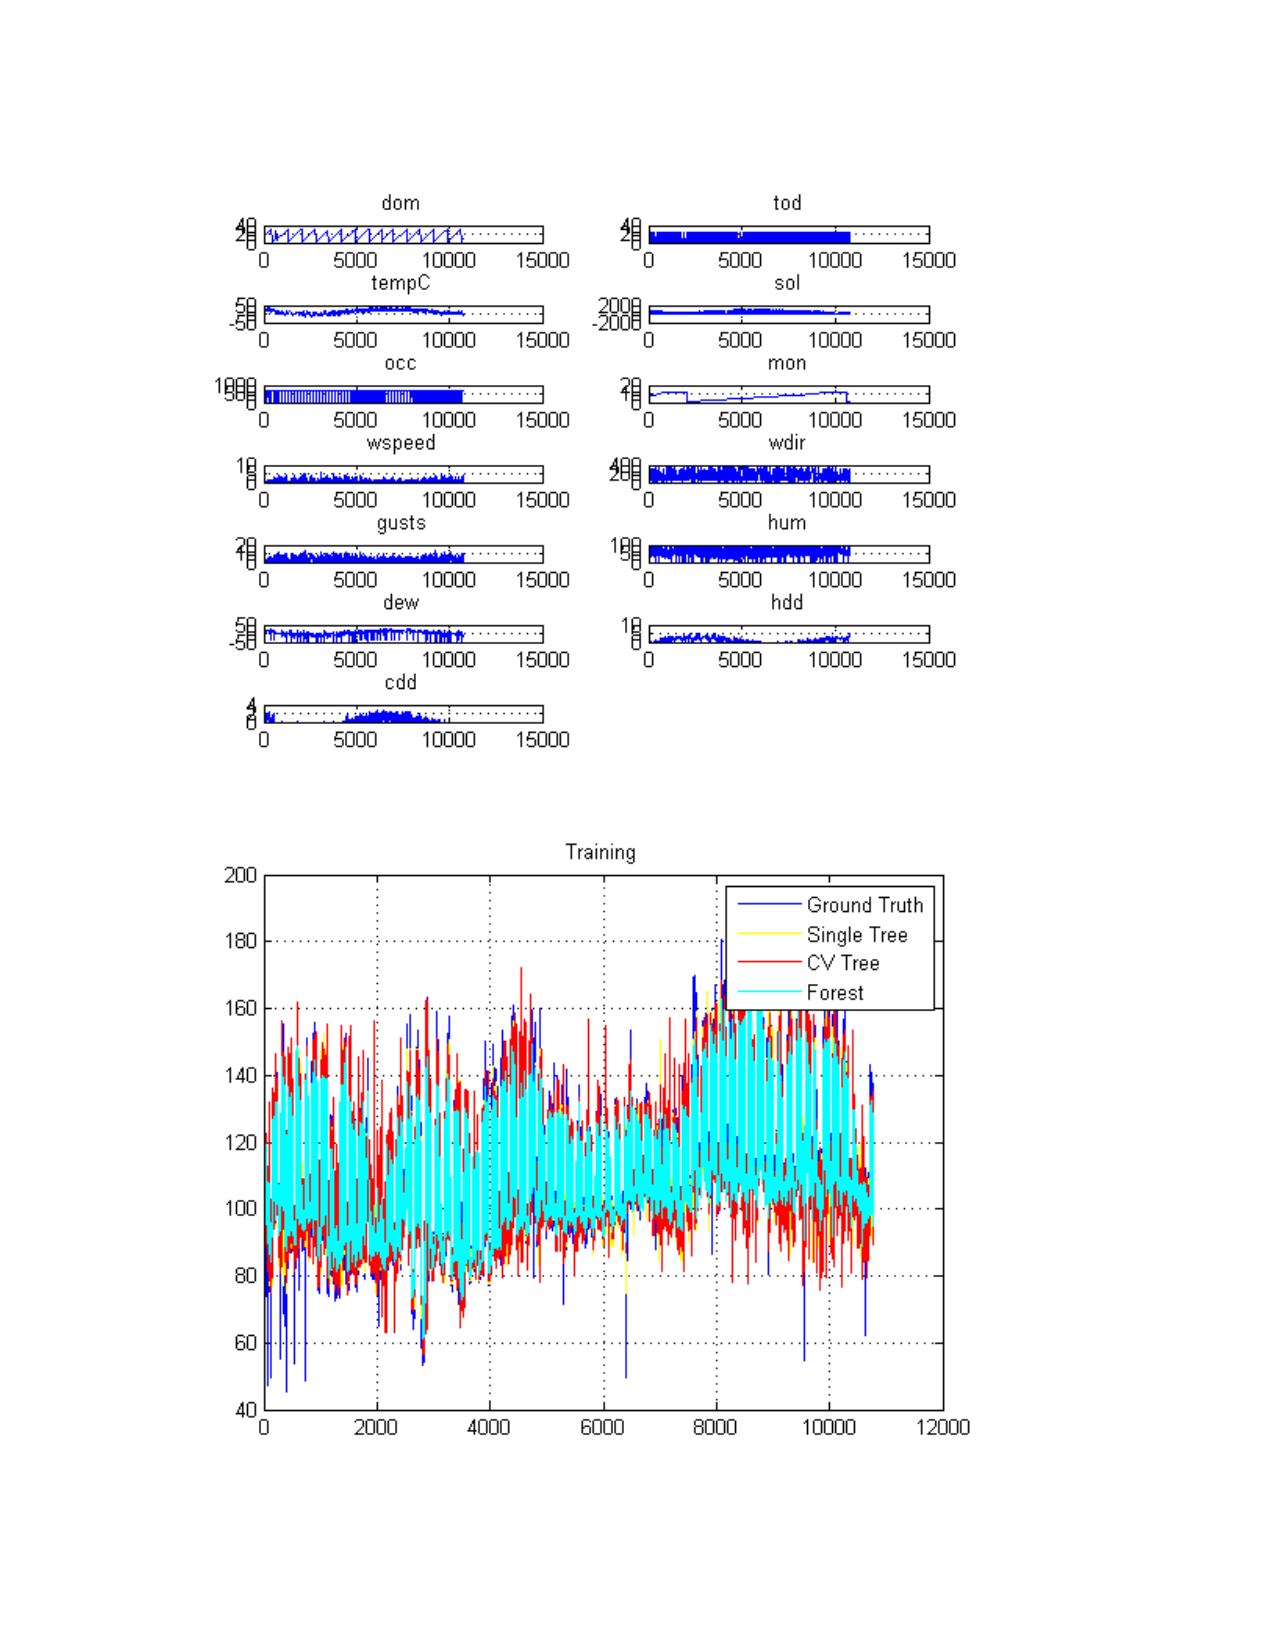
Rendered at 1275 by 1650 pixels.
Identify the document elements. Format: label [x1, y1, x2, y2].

picture [150, 150, 1025, 807]
picture [150, 825, 1025, 1482]
